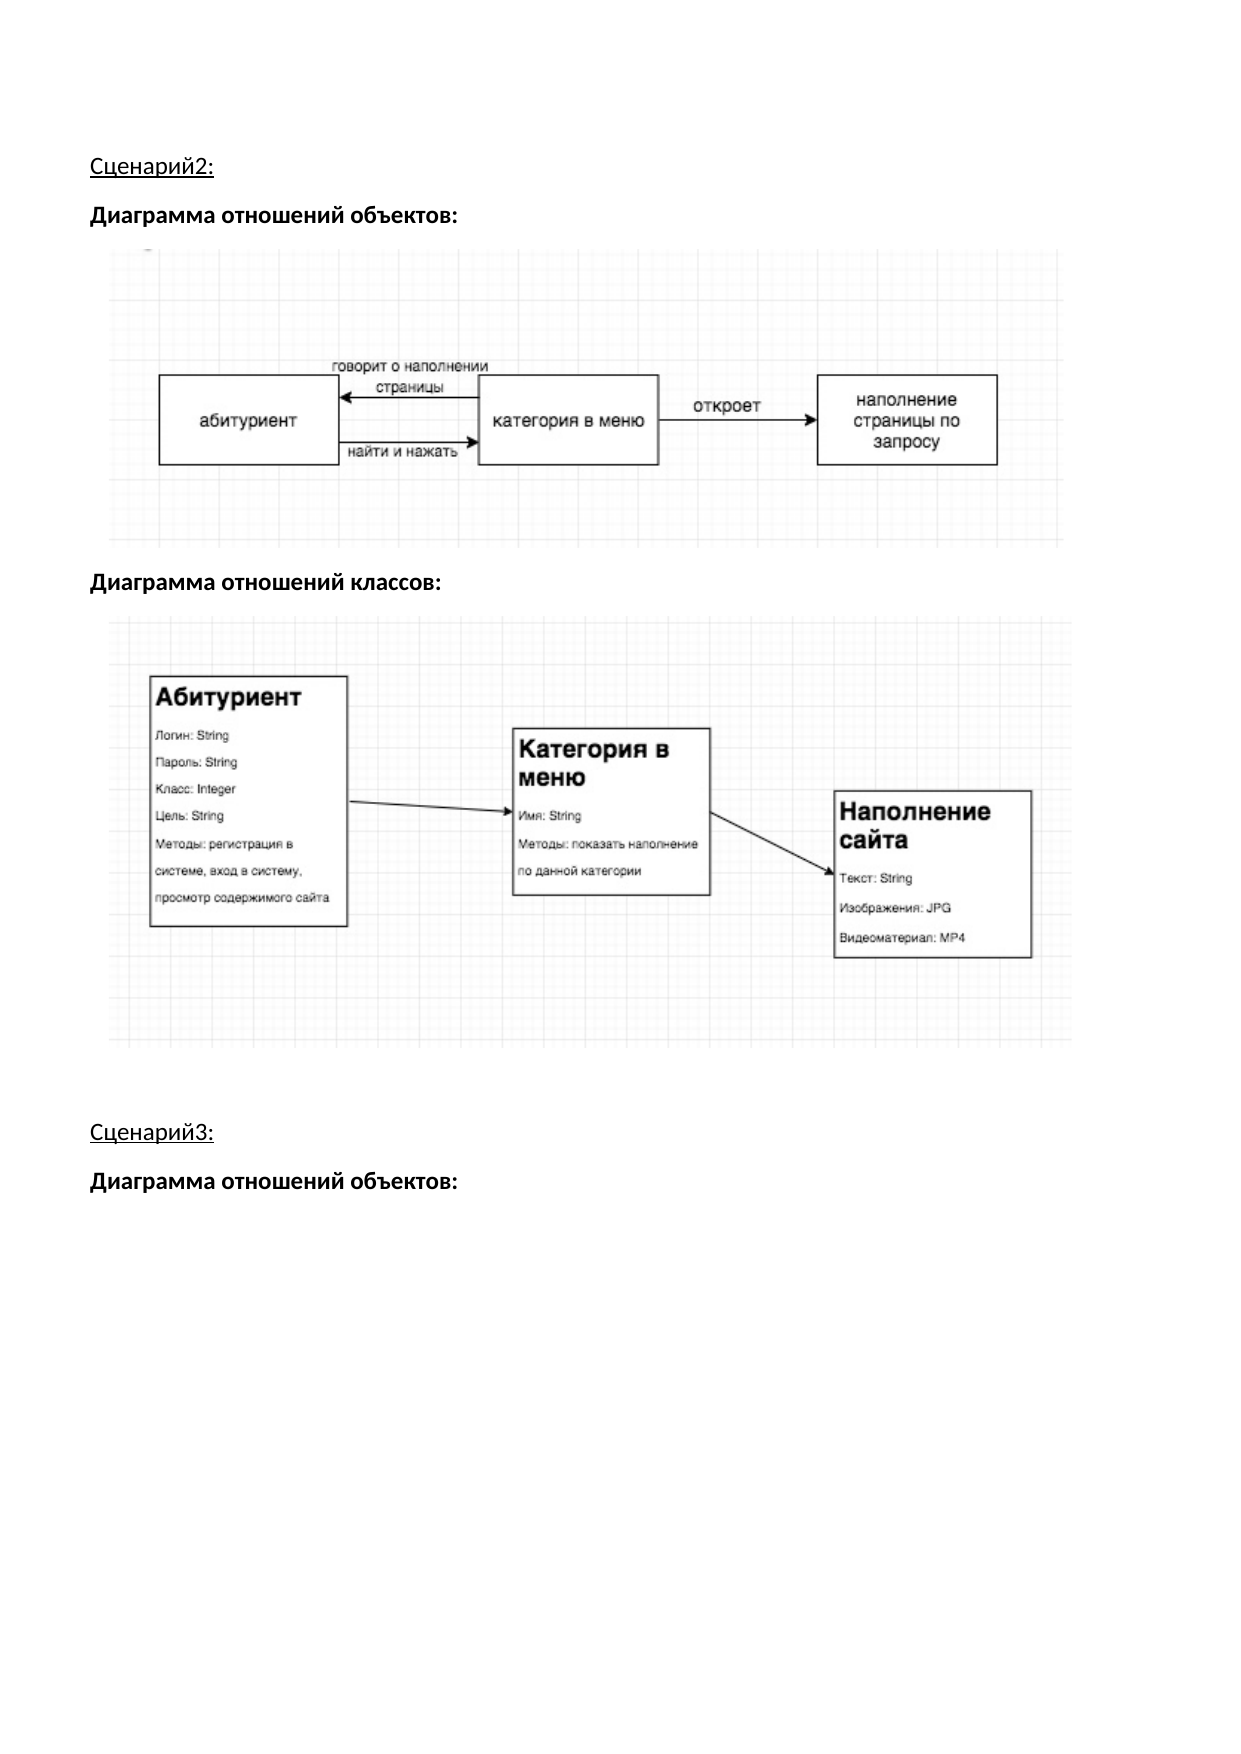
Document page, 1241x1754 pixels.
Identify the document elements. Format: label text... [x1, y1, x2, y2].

text Диаграмма отношений классов: [90, 566, 1150, 597]
text Сценарий3: [90, 1116, 1150, 1146]
text Сценарий2: [90, 150, 1150, 181]
text Диаграмма отношений объектов: [90, 199, 1150, 230]
text Диаграмма отношений объектов: [90, 1165, 1150, 1196]
